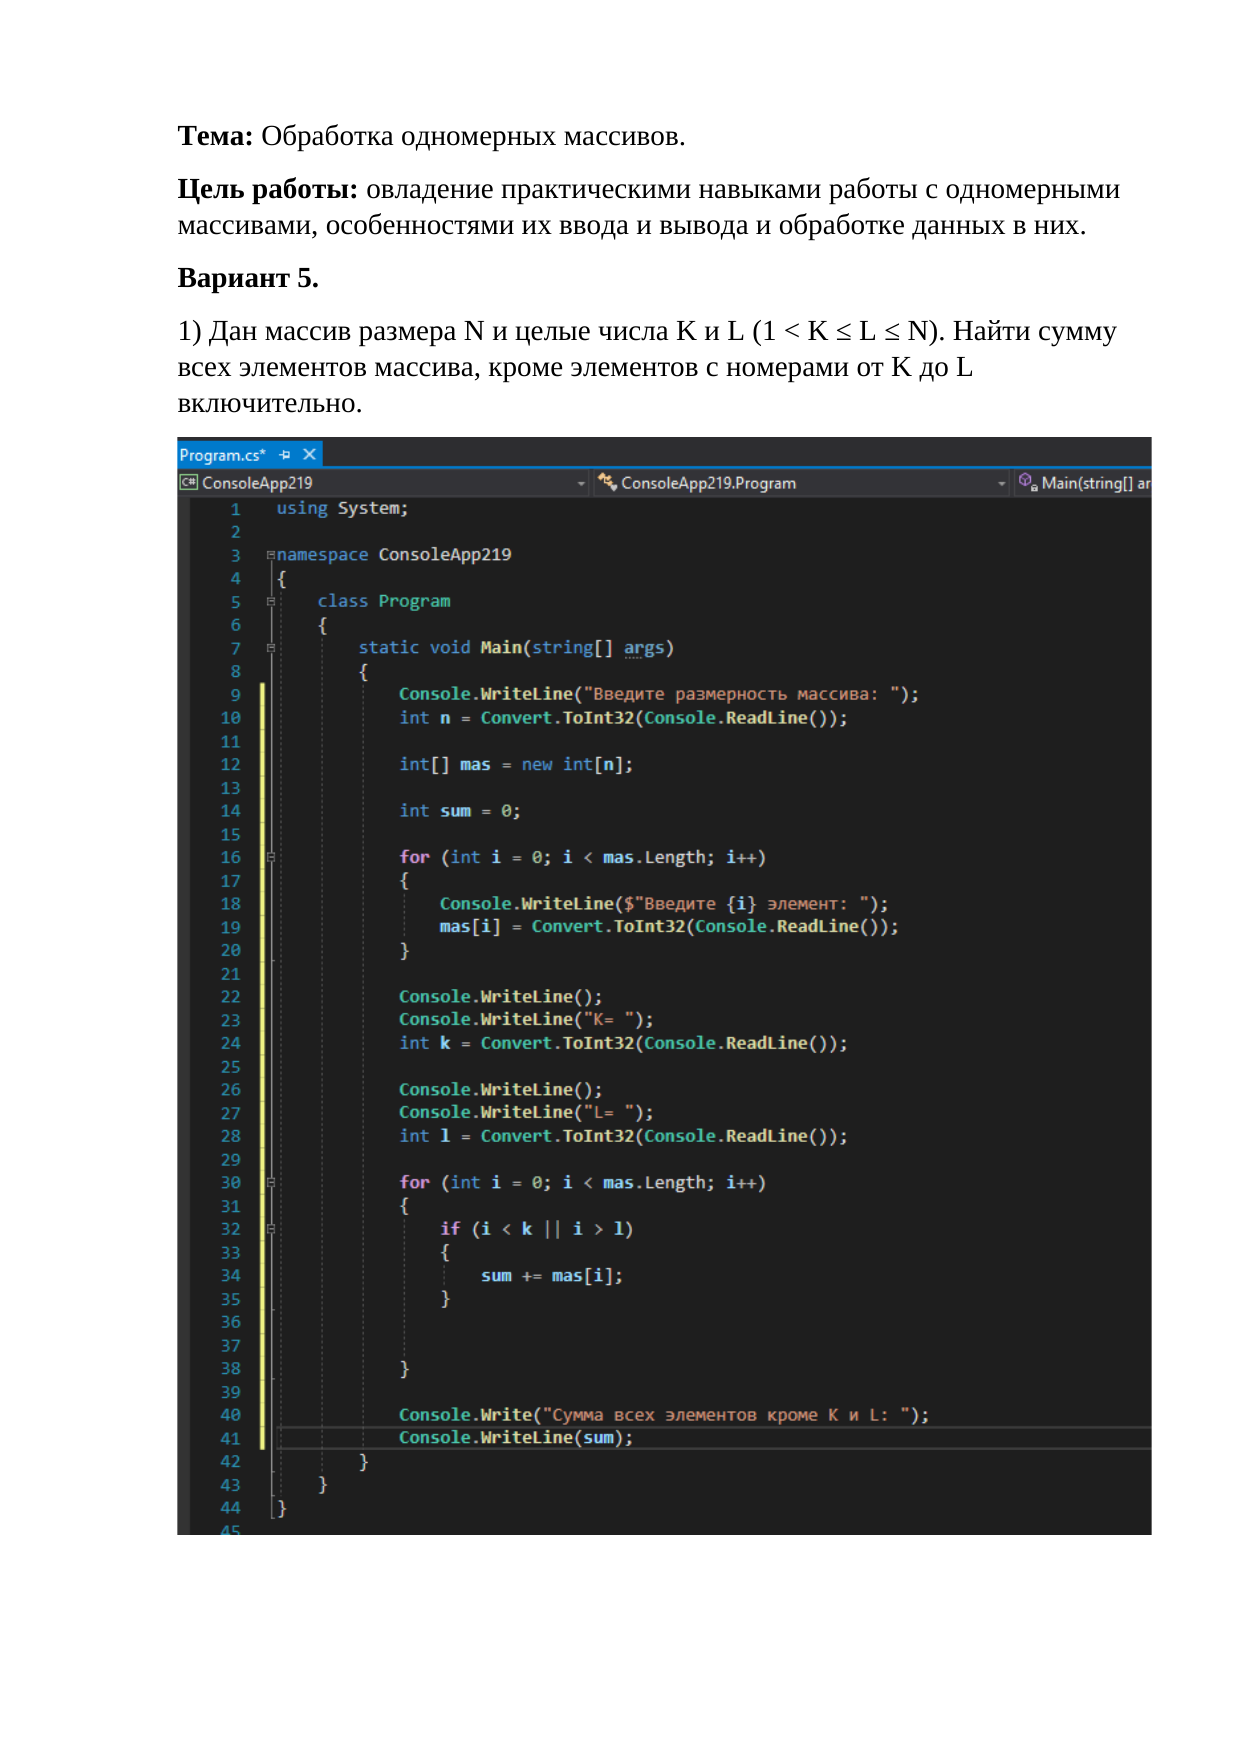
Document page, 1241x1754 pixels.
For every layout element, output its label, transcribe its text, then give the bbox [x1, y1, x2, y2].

text Тема: Обработка одномерных массивов. [177, 118, 1152, 152]
picture [177, 437, 1152, 1535]
text Вариант 5. [177, 260, 1152, 293]
text 1) Дан массив размера N и целые числа K и L (1 < K ≤ L ≤ N). Найти сумму всех элементов массива, кроме элементов с номерами от K до L включительно. [177, 313, 1152, 418]
text Цель работы: овладение практическими навыками работы с одномерными массивами, особенностями их ввода и вывода и обработке данных в них. [177, 171, 1152, 241]
